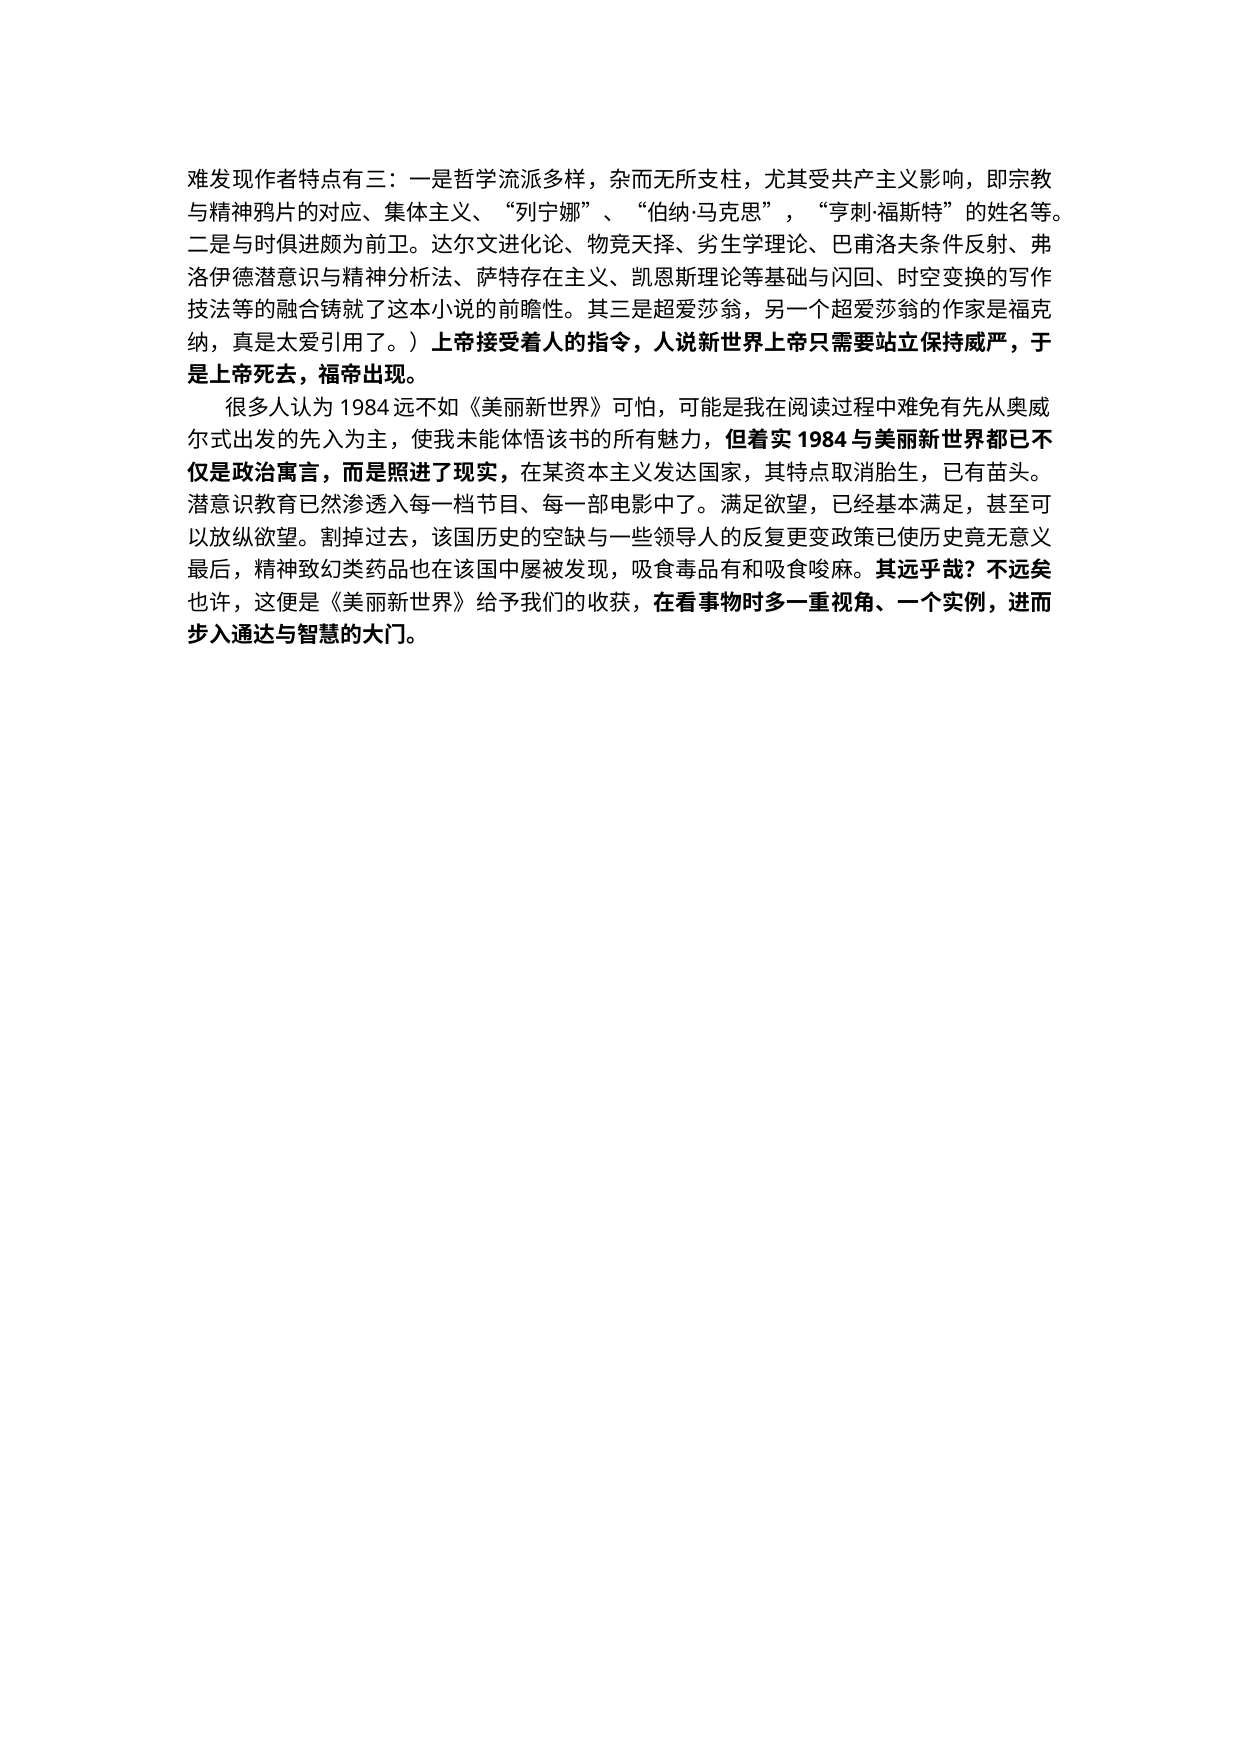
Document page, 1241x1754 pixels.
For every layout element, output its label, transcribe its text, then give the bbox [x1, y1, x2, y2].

text 很多人认为1984远不如《美丽新世界》可怕，可能是我在阅读过程中难免有先从奥威尔式出发的先入为主，使我未能体悟该书的所有魅力，但着实1984与美丽新世界都已不仅是政治寓言，而是照进了现实，在某资本主义发达国家，其特点取消胎生，已有苗头。潜意识教育已然渗透入每一档节目、每一部电影中了。满足欲望，已经基本满足，甚至可以放纵欲望。割掉过去，该国历史的空缺与一些领导人的反复更变政策已使历史竟无意义。最后，精神致幻类药品也在该国中屡被发现，吸食毒品有和吸食唆麻。其远乎哉？不远矣。也许，这便是《美丽新世界》给予我们的收获，在看事物时多一重视角、一个实例，进而步入通达与智慧的大门。 [187, 389, 1053, 649]
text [187, 162, 1053, 389]
